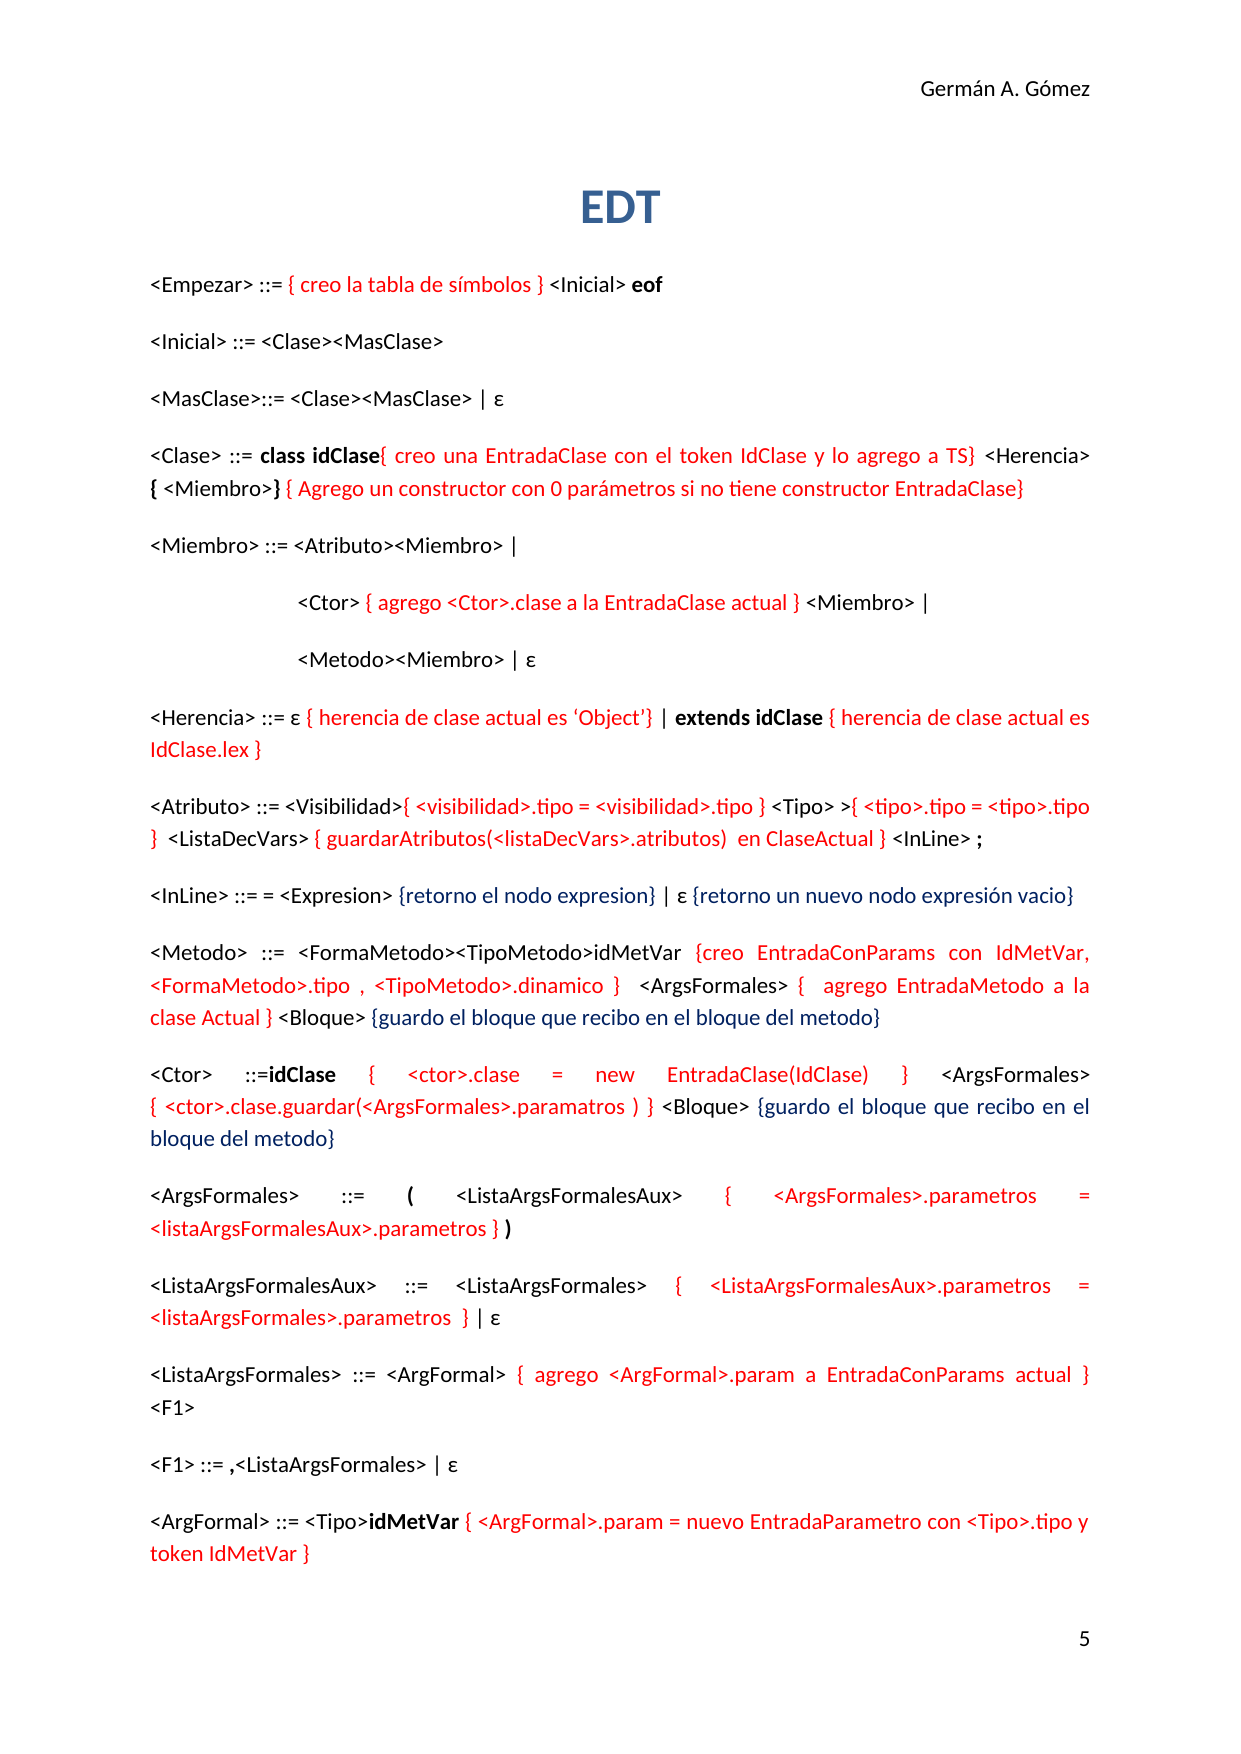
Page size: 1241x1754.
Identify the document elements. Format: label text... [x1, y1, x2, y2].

text <InLine> ::= = <Expresion> {retorno el nodo expresion} | ε {retorno un nuevo nodo expresión vacio} [150, 881, 1090, 909]
text <ArgsFormales> ::= ( <ListaArgsFormalesAux> { <ArgsFormales>.parametros = <listaArgsFormalesAux>.parametros } ) [150, 1182, 1090, 1242]
text <Inicial> ::= <Clase><MasClase> [150, 327, 1090, 355]
text <Clase> ::= class idClase{ creo una EntradaClase con el token IdClase y lo agrego a TS} <Herencia> { <Miembro>} { Agrego un constructor con 0 parámetros si no tiene constructor EntradaClase} [150, 442, 1090, 502]
text <MasClase>::= <Clase><MasClase> | ε [150, 384, 1090, 412]
text <ArgFormal> ::= <Tipo>idMetVar { <ArgFormal>.param = nuevo EntradaParametro con <Tipo>.tipo y token IdMetVar } [150, 1507, 1090, 1567]
text <ListaArgsFormalesAux> ::= <ListaArgsFormales> { <ListaArgsFormalesAux>.parametros = <listaArgsFormales>.parametros } | ε [150, 1271, 1090, 1331]
text <Metodo> ::= <FormaMetodo><TipoMetodo>idMetVar {creo EntradaConParams con IdMetVar, <FormaMetodo>.tipo , <TipoMetodo>.dinamico } <ArgsFormales> { agrego EntradaMetodo a la clase Actual } <Bloque> {guardo el bloque que recibo en el bloque del metodo} [150, 938, 1090, 1031]
text <Metodo><Miembro> | ε [224, 645, 1090, 673]
text <Ctor> ::=idClase { <ctor>.clase = new EntradaClase(IdClase) } <ArgsFormales> { <ctor>.clase.guardar(<ArgsFormales>.paramatros ) } <Bloque> {guardo el bloque que recibo en el bloque del metodo} [150, 1060, 1090, 1152]
text <Empezar> ::= { creo la tabla de símbolos } <Inicial> eof [150, 270, 1090, 298]
text <Miembro> ::= <Atributo><Miembro> | [150, 531, 1090, 559]
text <ListaArgsFormales> ::= <ArgFormal> { agrego <ArgFormal>.param a EntradaConParams actual } <F1> [150, 1360, 1090, 1421]
text <Ctor> { agrego <Ctor>.clase a la EntradaClase actual } <Miembro> | [224, 588, 1090, 616]
text <F1> ::= ,<ListaArgsFormales> | ε [150, 1450, 1090, 1478]
text <Atributo> ::= <Visibilidad>{ <visibilidad>.tipo = <visibilidad>.tipo } <Tipo> >{ <tipo>.tipo = <tipo>.tipo } <ListaDecVars> { guardarAtributos(<listaDecVars>.atributos) en ClaseActual } <InLine> ; [150, 792, 1090, 852]
text <Herencia> ::= ε { herencia de clase actual es ‘Object’} | extends idClase { herencia de clase actual es IdClase.lex } [150, 703, 1090, 763]
subtitle EDT [150, 175, 1090, 236]
